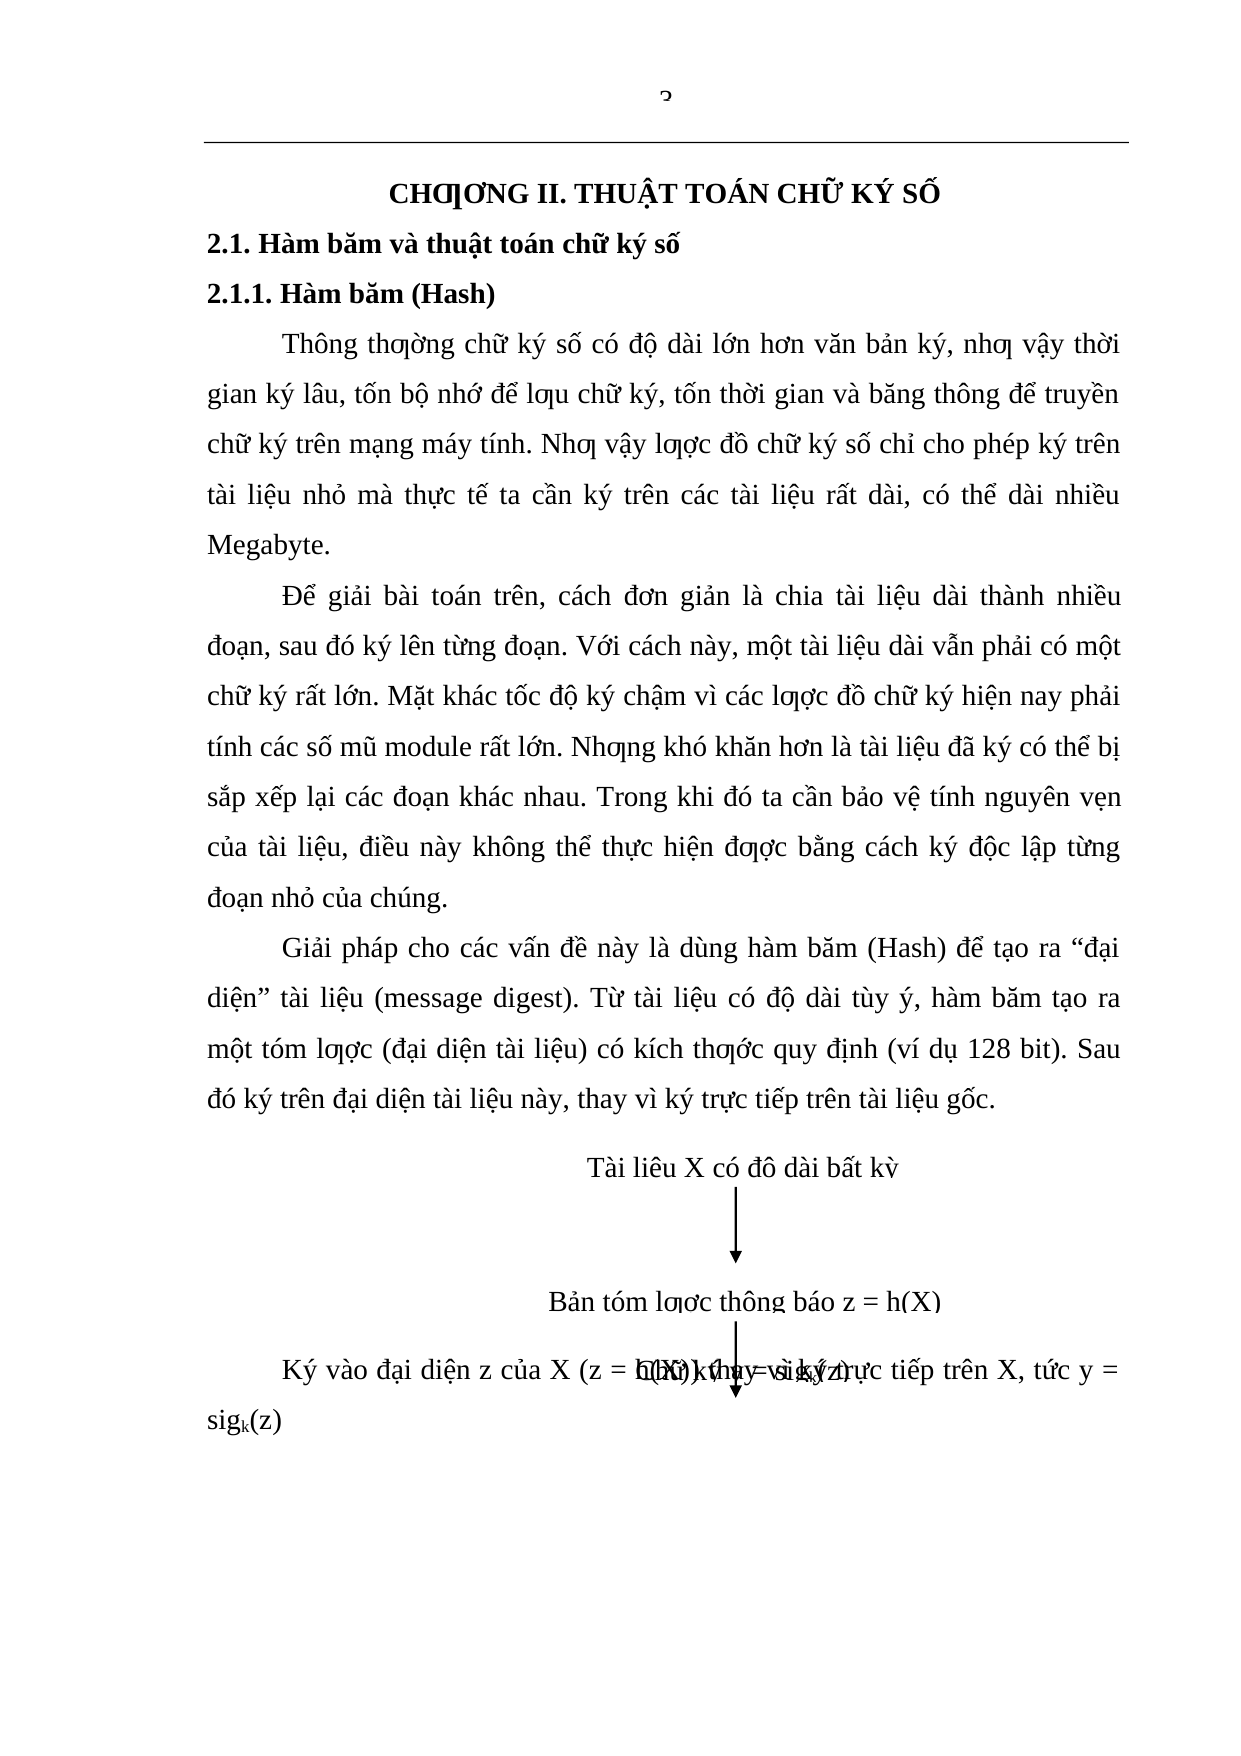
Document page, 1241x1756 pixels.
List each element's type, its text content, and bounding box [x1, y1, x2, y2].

text Ký vào đại diện z của X (z = h(X)) thay vì ký trực tiếp trên X, tức y = sigk(z) [207, 1352, 1122, 1436]
subtitle Hàm băm và thuật toán chữ ký số [207, 226, 1140, 259]
text Giải pháp cho các vấn đề này là dùng hàm băm (Hash) để tạo ra “đại diện” tài liệu (message digest). Từ tài liệu có độ dài tùy ý, hàm băm tạo ra một tóm lƣợc (đại diện tài liệu) có kích thƣớc quy định (ví dụ 128 bit). Sau đó ký trên đại diện tài liệu này, thay vì ký trực tiếp trên tài liệu gốc. [207, 930, 1121, 1114]
text Để giải bài toán trên, cách đơn giản là chia tài liệu dài thành nhiều đoạn, sau đó ký lên từng đoạn. Với cách này, một tài liệu dài vẫn phải có một chữ ký rất lớn. Mặt khác tốc độ ký chậm vì các lƣợc đồ chữ ký hiện nay phải tính các số mũ module rất lớn. Nhƣng khó khăn hơn là tài liệu đã ký có thể bị sắp xếp lại các đoạn khác nhau. Trong khi đó ta cần bảo vệ tính nguyên vẹn của tài liệu, điều này không thể thực hiện đƣợc bằng cách ký độc lập từng đoạn nhỏ của chúng. [207, 578, 1122, 913]
subtitle Hàm băm (Hash) [207, 276, 1140, 310]
text Thông thƣờng chữ ký số có độ dài lớn hơn văn bản ký, nhƣ vậy thời gian ký lâu, tốn bộ nhớ để lƣu chữ ký, tốn thời gian và băng thông để truyền chữ ký trên mạng máy tính. Nhƣ vậy lƣợc đồ chữ ký số chỉ cho phép ký trên tài liệu nhỏ mà thực tế ta cần ký trên các tài liệu rất dài, có thể dài nhiều Megabyte. [207, 326, 1122, 561]
subtitle CHƢƠNG II. THUẬT TOÁN CHỮ KÝ SỐ [189, 176, 1140, 209]
